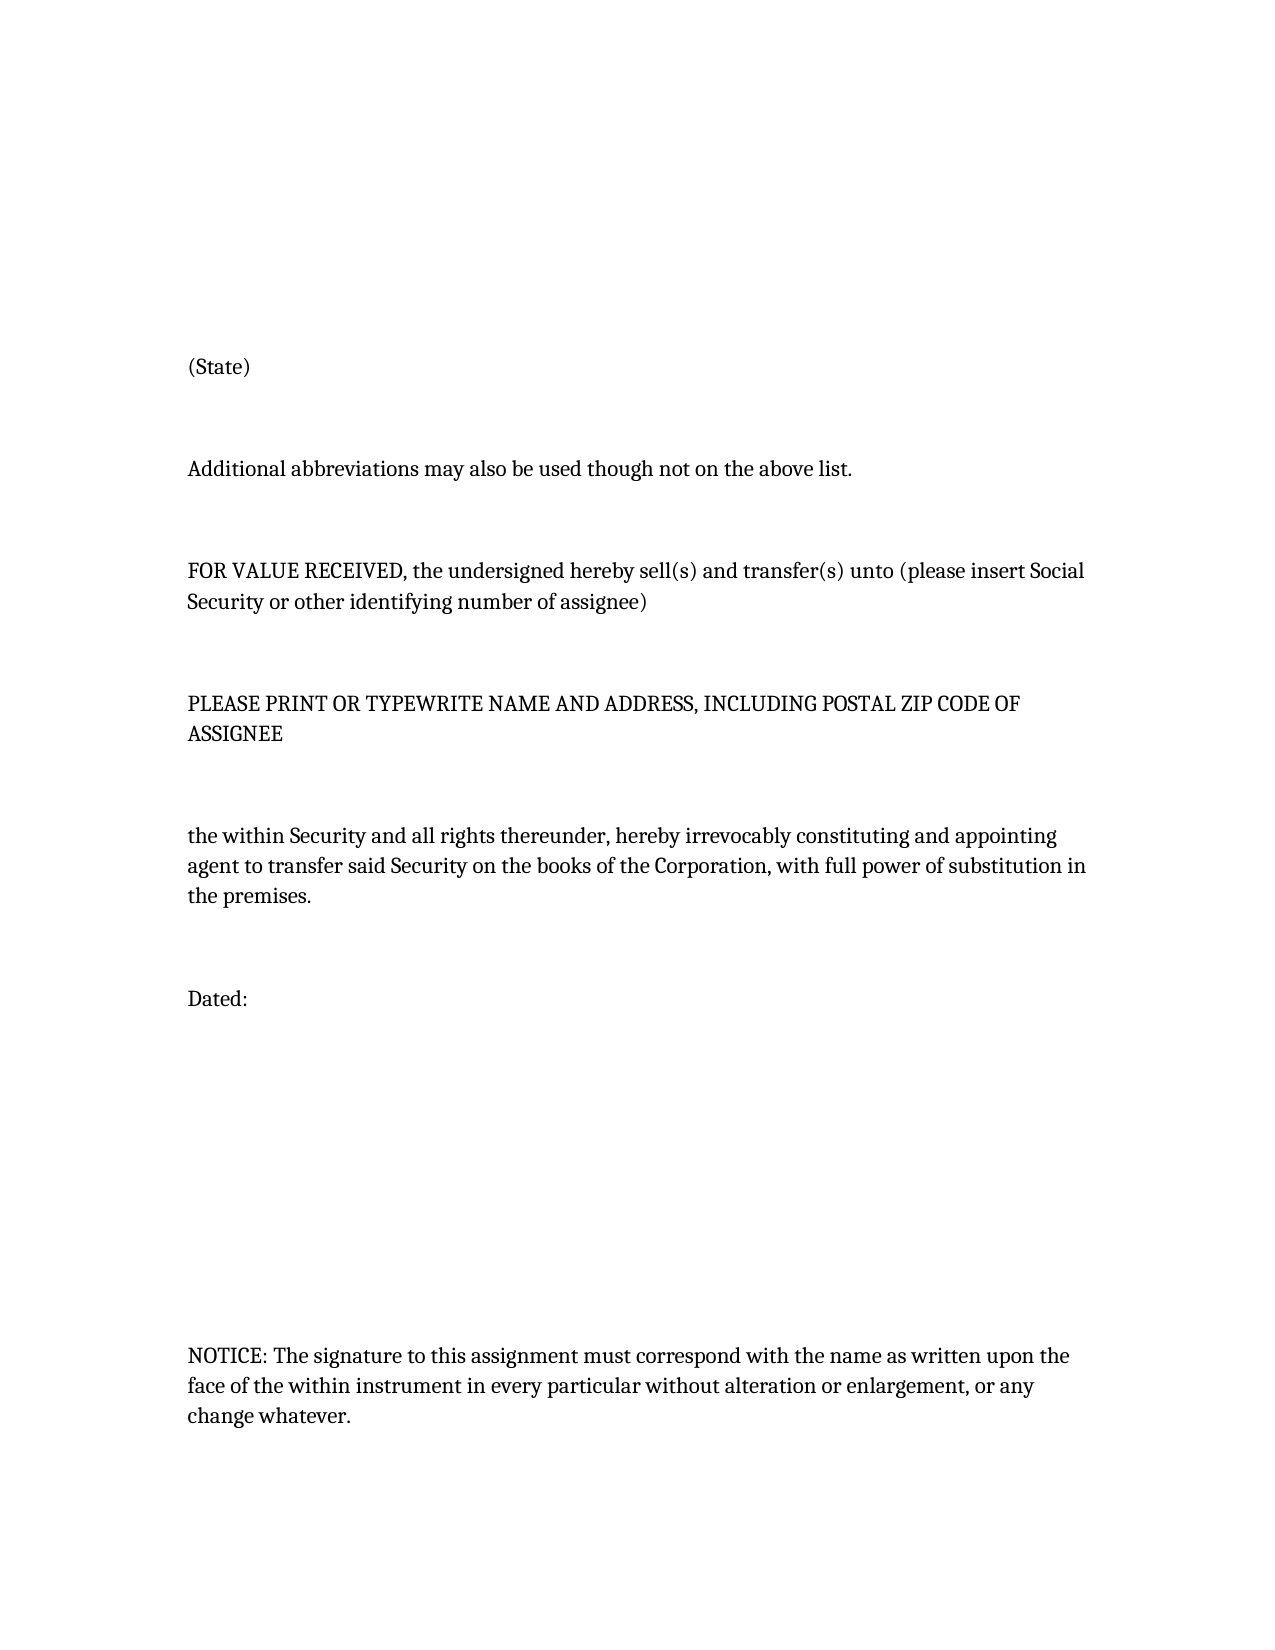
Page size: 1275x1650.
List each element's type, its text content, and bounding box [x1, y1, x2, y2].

text Additional abbreviations may also be used though not on the above list. [187, 456, 1087, 483]
text Dated: [187, 985, 1087, 1012]
text PLEASE PRINT OR TYPEWRITE NAME AND ADDRESS, INCLUDING POSTAL ZIP CODE OF ASSIGNEE [187, 691, 1087, 747]
text NOTICE: The signature to this assignment must correspond with the name as written upon the face of the within instrument in every particular without alteration or enlargement, or any change whatever. [187, 1343, 1087, 1429]
text (State) [187, 354, 1087, 381]
text FOR VALUE RECEIVED, the undersigned hereby sell(s) and transfer(s) unto (please insert Social Security or other identifying number of assignee) [187, 558, 1087, 615]
text the within Security and all rights thereunder, hereby irrevocably constituting and appointing agent to transfer said Security on the books of the Corporation, with full power of substitution in the premises. [187, 823, 1087, 910]
